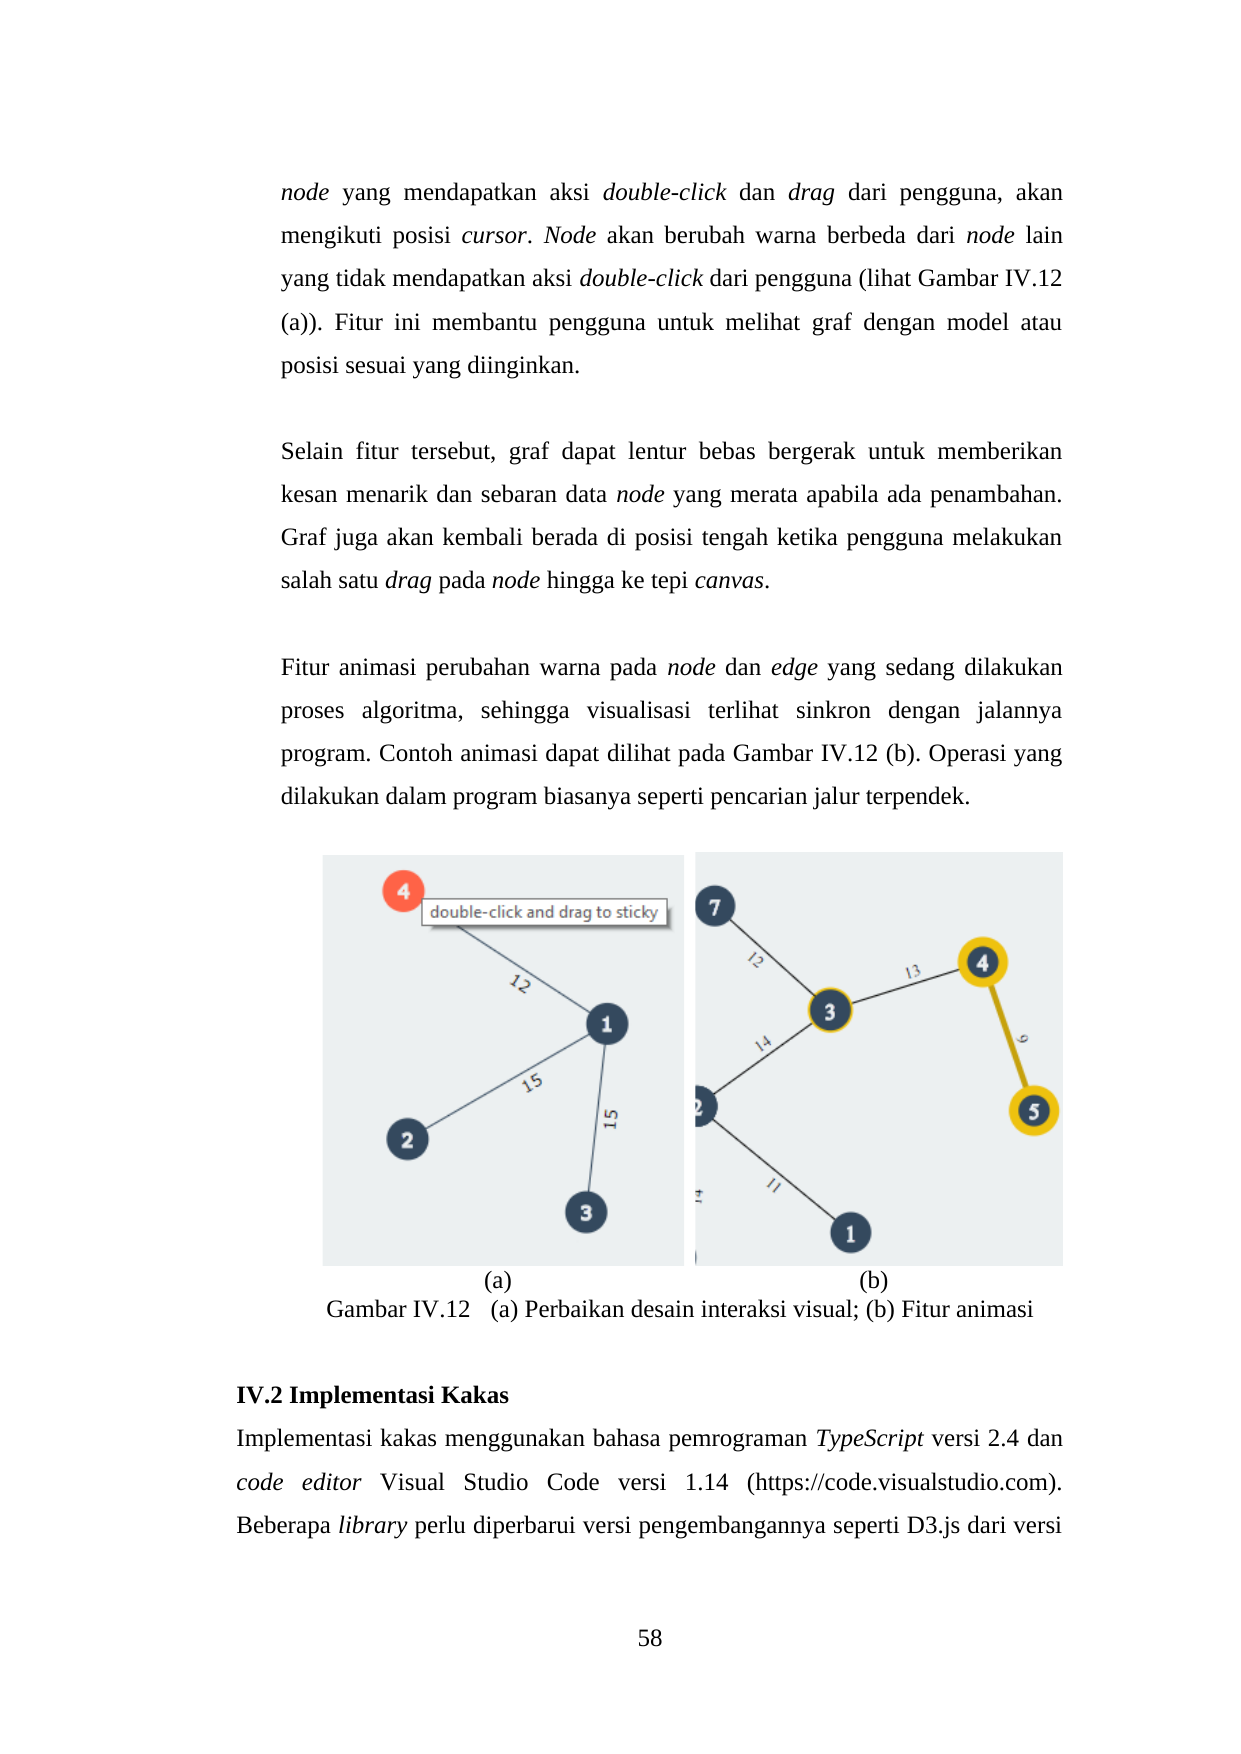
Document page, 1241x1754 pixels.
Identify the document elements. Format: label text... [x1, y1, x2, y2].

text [236, 1423, 1063, 1538]
list Fitur animasi perubahan warna pada node dan edge yang sedang dilakukan proses algoritma, sehingga visualisasi terlihat sinkron dengan jalannya program. Contoh animasi dapat dilihat pada Gambar IV.12 (b). Operasi yang dilakukan dalam program biasanya seperti pencarian jalur terpendek. [281, 652, 1063, 810]
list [281, 177, 1063, 378]
list (a) Perbaikan desain interaksi visual; (b) Fitur animasi [369, 1294, 1063, 1323]
picture [322, 855, 685, 1266]
subtitle IV.2 Implementasi Kakas [236, 1380, 1063, 1409]
table_header (b) [684, 853, 1063, 1294]
table_header (a) [311, 853, 684, 1294]
list Selain fitur tersebut, graf dapat lentur bebas bergerak untuk memberikan kesan menarik dan sebaran data node yang merata apabila ada penambahan. Graf juga akan kembali berada di posisi tengah ketika pengguna melakukan salah satu drag pada node hingga ke tepi canvas. [281, 436, 1063, 594]
picture [695, 852, 1063, 1266]
